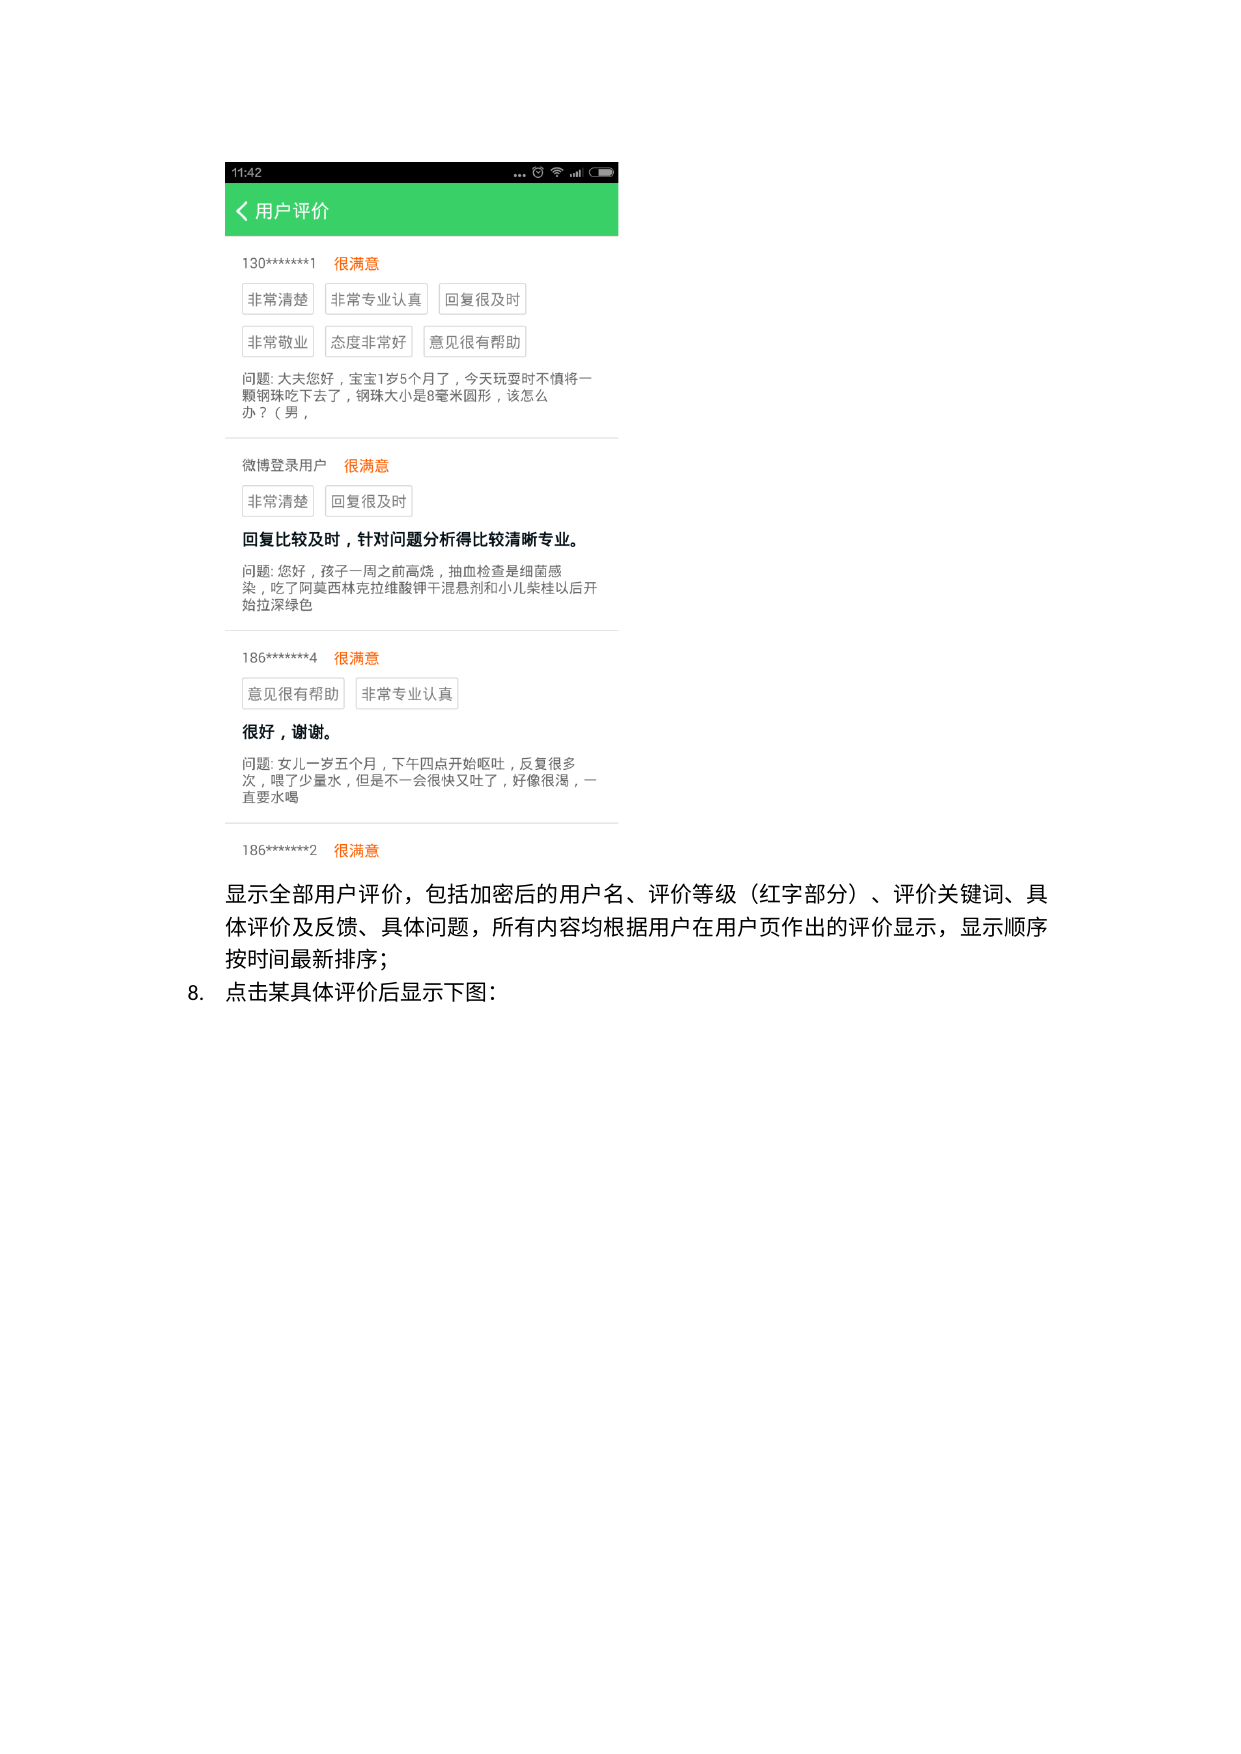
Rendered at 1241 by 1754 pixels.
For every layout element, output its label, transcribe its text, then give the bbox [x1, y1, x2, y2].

picture [225, 162, 619, 861]
list 点击某具体评价后显示下图： [187, 974, 1053, 1007]
list 显示全部用户评价，包括加密后的用户名、评价等级（红字部分）、评价关键词、具体评价及反馈、具体问题，所有内容均根据用户在用户页作出的评价显示，显示顺序按时间最新排序； [225, 877, 1053, 974]
